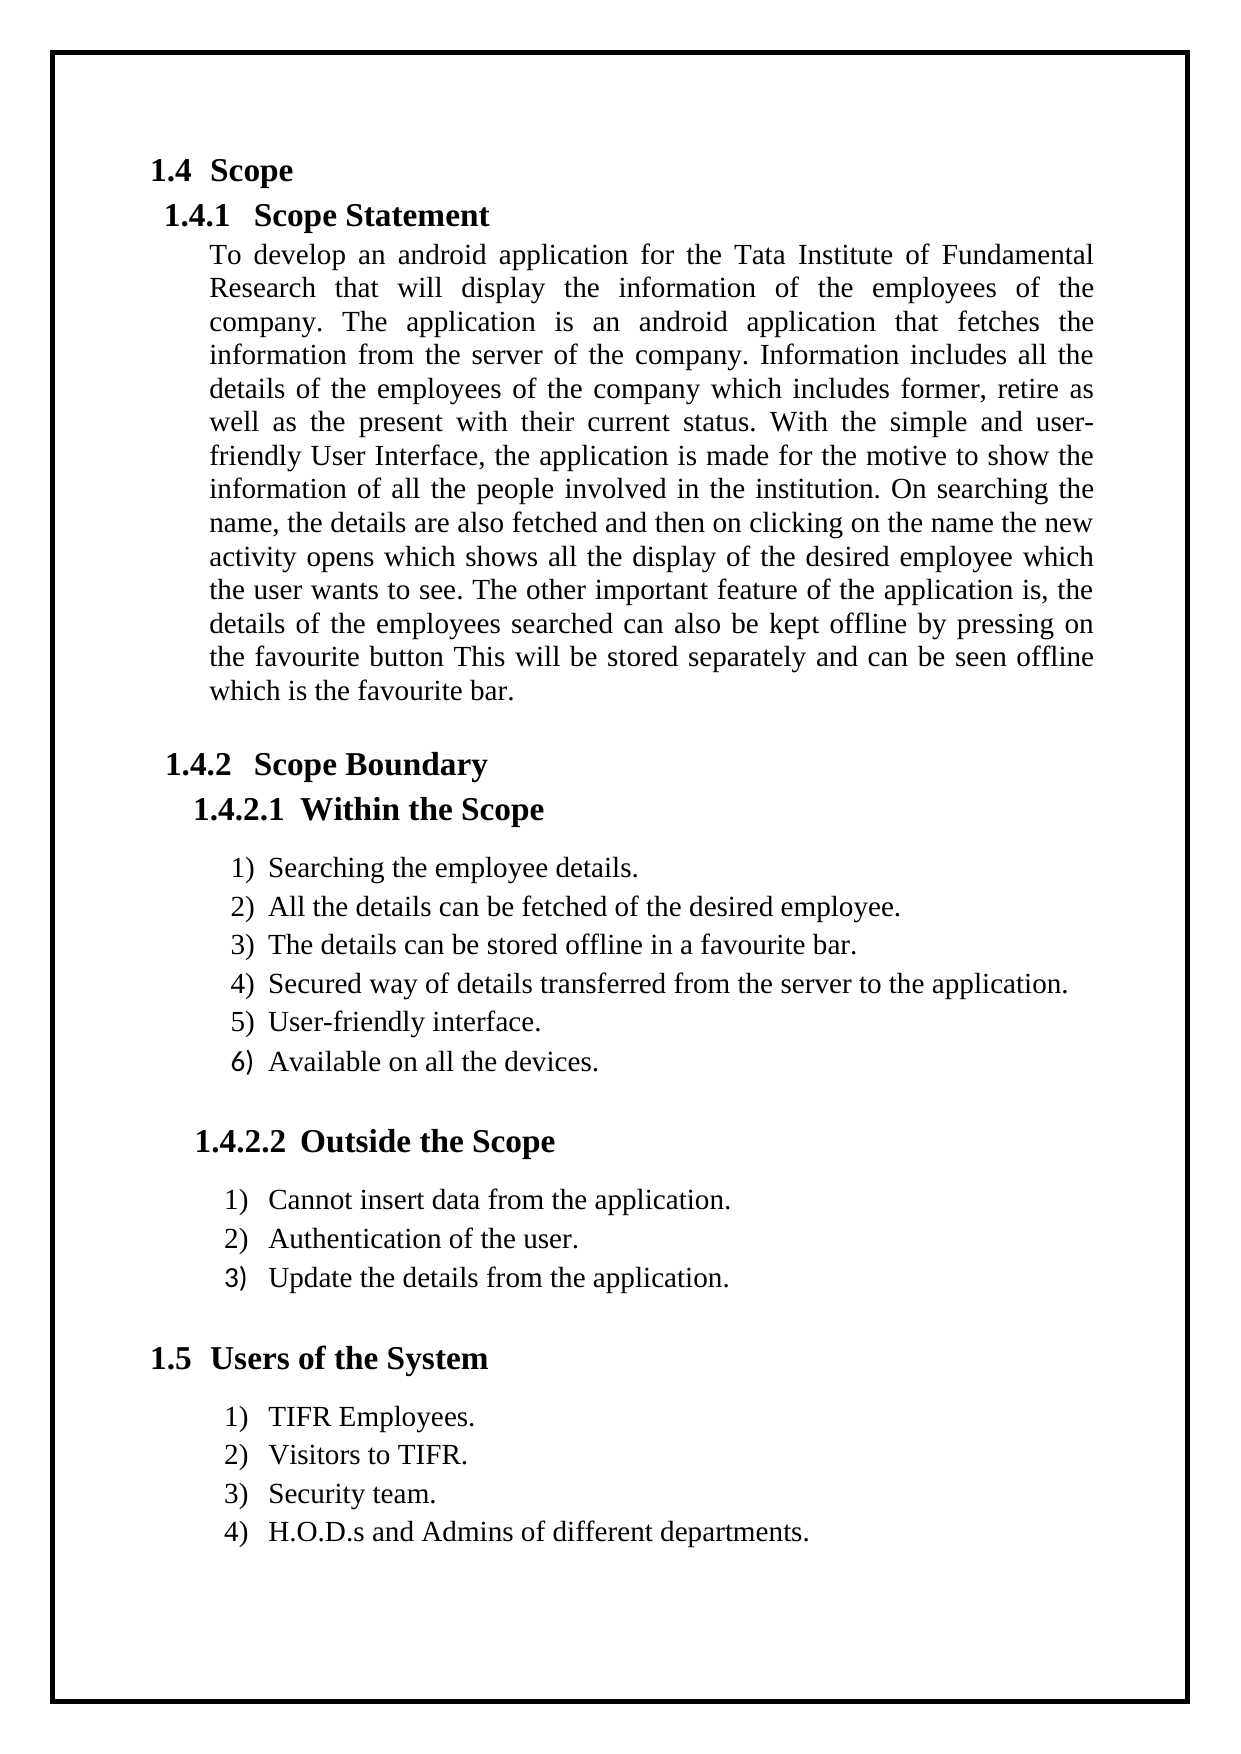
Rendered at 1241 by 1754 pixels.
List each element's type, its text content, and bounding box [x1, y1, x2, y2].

list Searching the employee details. [230, 850, 1095, 884]
list The details can be stored offline in a favourite bar. [230, 927, 1095, 961]
list Cannot insert data from the application. [224, 1182, 1095, 1216]
list Secured way of details transferred from the server to the application. [230, 966, 1095, 999]
list H.O.D.s and Admins of different departments. [224, 1514, 1095, 1548]
list Security team. [224, 1476, 1095, 1509]
list Update the details from the application. [224, 1259, 1095, 1295]
subtitle Scope Boundary [165, 744, 1095, 782]
list Authentication of the user. [224, 1221, 1095, 1254]
subtitle Within the Scope [193, 790, 1095, 828]
subtitle Users of the System [150, 1338, 1095, 1376]
list User-friendly interface. [230, 1004, 1095, 1038]
list Available on all the devices. [230, 1043, 1095, 1079]
list TIFR Employees. [224, 1399, 1095, 1432]
list Visitors to TIFR. [224, 1437, 1095, 1471]
subtitle Outside the Scope [194, 1122, 1095, 1160]
subtitle Scope Statement [164, 196, 1152, 234]
text To develop an android application for the Tata Institute of Fundamental Research that will display the information of the employees of the company. The application is an android application that fetches the information from the server of the company. Information includes all the details of the employees of the company which includes former, retire as well as the present with their current status. With the simple and user-friendly User Interface, the application is made for the motive to show the information of all the people involved in the institution. On searching the name, the details are also fetched and then on clicking on the name the new activity opens which shows all the display of the desired employee which the user wants to see. The other important feature of the application is, the details of the employees searched can also be kept offline by pressing on the favourite button This will be stored separately and can be seen offline which is the favourite bar. [209, 237, 1095, 706]
subtitle Scope [150, 150, 1152, 188]
list All the details can be fetched of the desired employee. [230, 889, 1095, 922]
